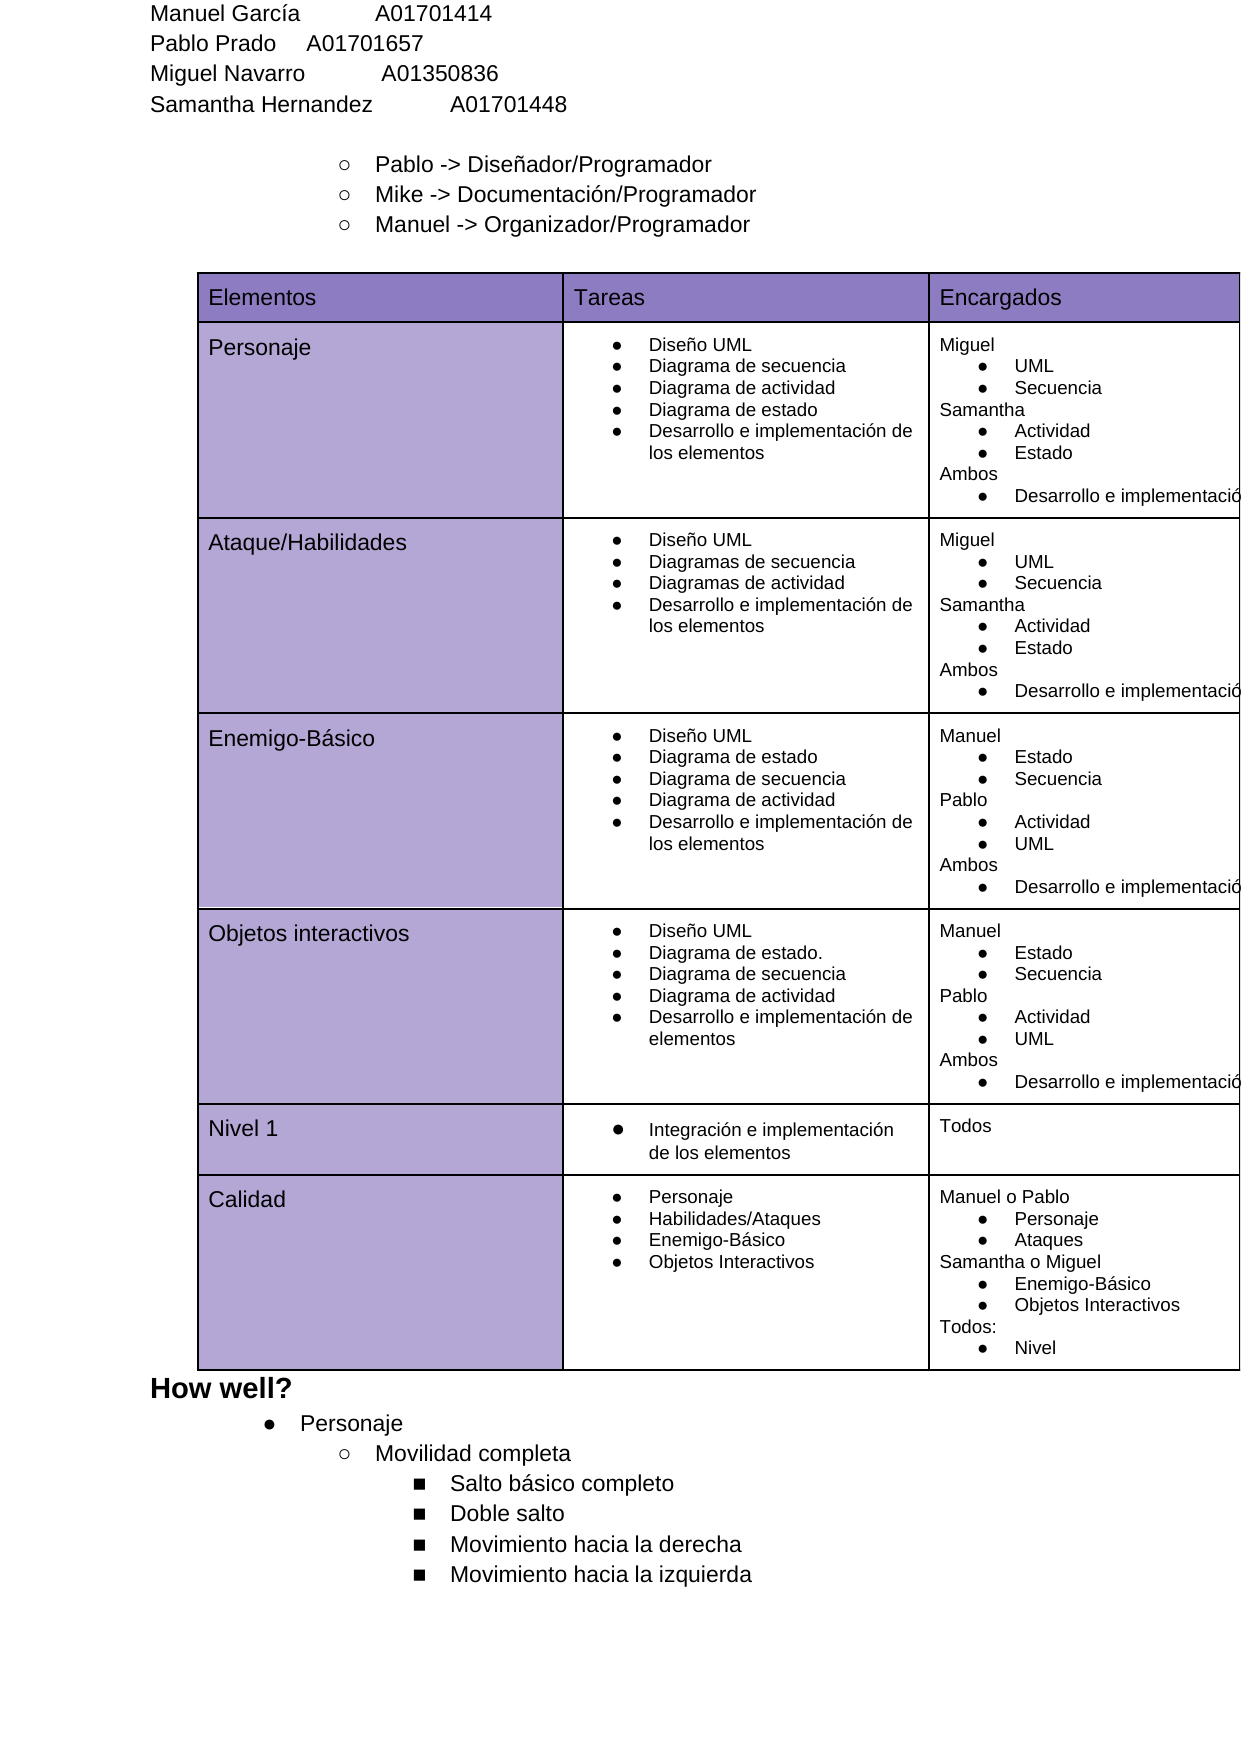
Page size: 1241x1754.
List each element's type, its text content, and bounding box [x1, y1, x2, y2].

list Mike -> Documentación/Programador [337, 181, 1090, 208]
table_cell Ataque/Habilidades [199, 519, 562, 712]
list Salto básico completo [412, 1470, 1090, 1496]
table_cell Objetos interactivos [199, 910, 562, 1103]
table_cell Manuel Estado Secuencia Pablo Actividad UML Ambos Desarrollo e implementación [930, 910, 1239, 1103]
list Personaje [262, 1410, 1090, 1436]
table_header Encargados [930, 274, 1239, 321]
table_cell Diseño UML Diagrama de estado Diagrama de secuencia Diagrama de actividad Desarrollo e implementación de los elementos [564, 714, 928, 907]
table_cell Diseño UML Diagrama de estado. Diagrama de secuencia Diagrama de actividad Desarrollo e implementación de elementos [564, 910, 928, 1103]
table_cell Manuel Estado Secuencia Pablo Actividad UML Ambos Desarrollo e implementación [930, 714, 1239, 907]
table_cell Miguel UML Secuencia Samantha Actividad Estado Ambos Desarrollo e implementación [930, 519, 1239, 712]
list Pablo -> Diseñador/Programador [337, 151, 1090, 177]
table_cell Diseño UML Diagrama de secuencia Diagrama de actividad Diagrama de estado Desarrollo e implementación de los elementos [564, 323, 928, 517]
table_cell Personaje [199, 323, 562, 517]
list Movimiento hacia la derecha [412, 1531, 1090, 1557]
table_cell Personaje Habilidades/Ataques Enemigo-Básico Objetos Interactivos [564, 1176, 928, 1369]
list Manuel -> Organizador/Programador [337, 211, 1090, 238]
table_cell Enemigo-Básico [199, 714, 562, 907]
list Movimiento hacia la izquierda [412, 1561, 1090, 1587]
table_header Elementos [199, 274, 562, 321]
list Doble salto [412, 1500, 1090, 1527]
text How well? [150, 1371, 1090, 1405]
list Movilidad completa [337, 1440, 1090, 1466]
table_cell Miguel UML Secuencia Samantha Actividad Estado Ambos Desarrollo e implementación [930, 323, 1239, 517]
table_cell Diseño UML Diagramas de secuencia Diagramas de actividad Desarrollo e implementación de los elementos [564, 519, 928, 712]
table_cell Integración e implementación de los elementos [564, 1105, 928, 1174]
table_cell Nivel 1 [199, 1105, 562, 1174]
table_cell Todos [930, 1105, 1239, 1174]
table_cell Manuel o Pablo Personaje Ataques Samantha o Miguel Enemigo-Básico Objetos Interactivos Todos: Nivel [930, 1176, 1239, 1369]
table_cell Calidad [199, 1176, 562, 1369]
table_header Tareas [564, 274, 928, 321]
